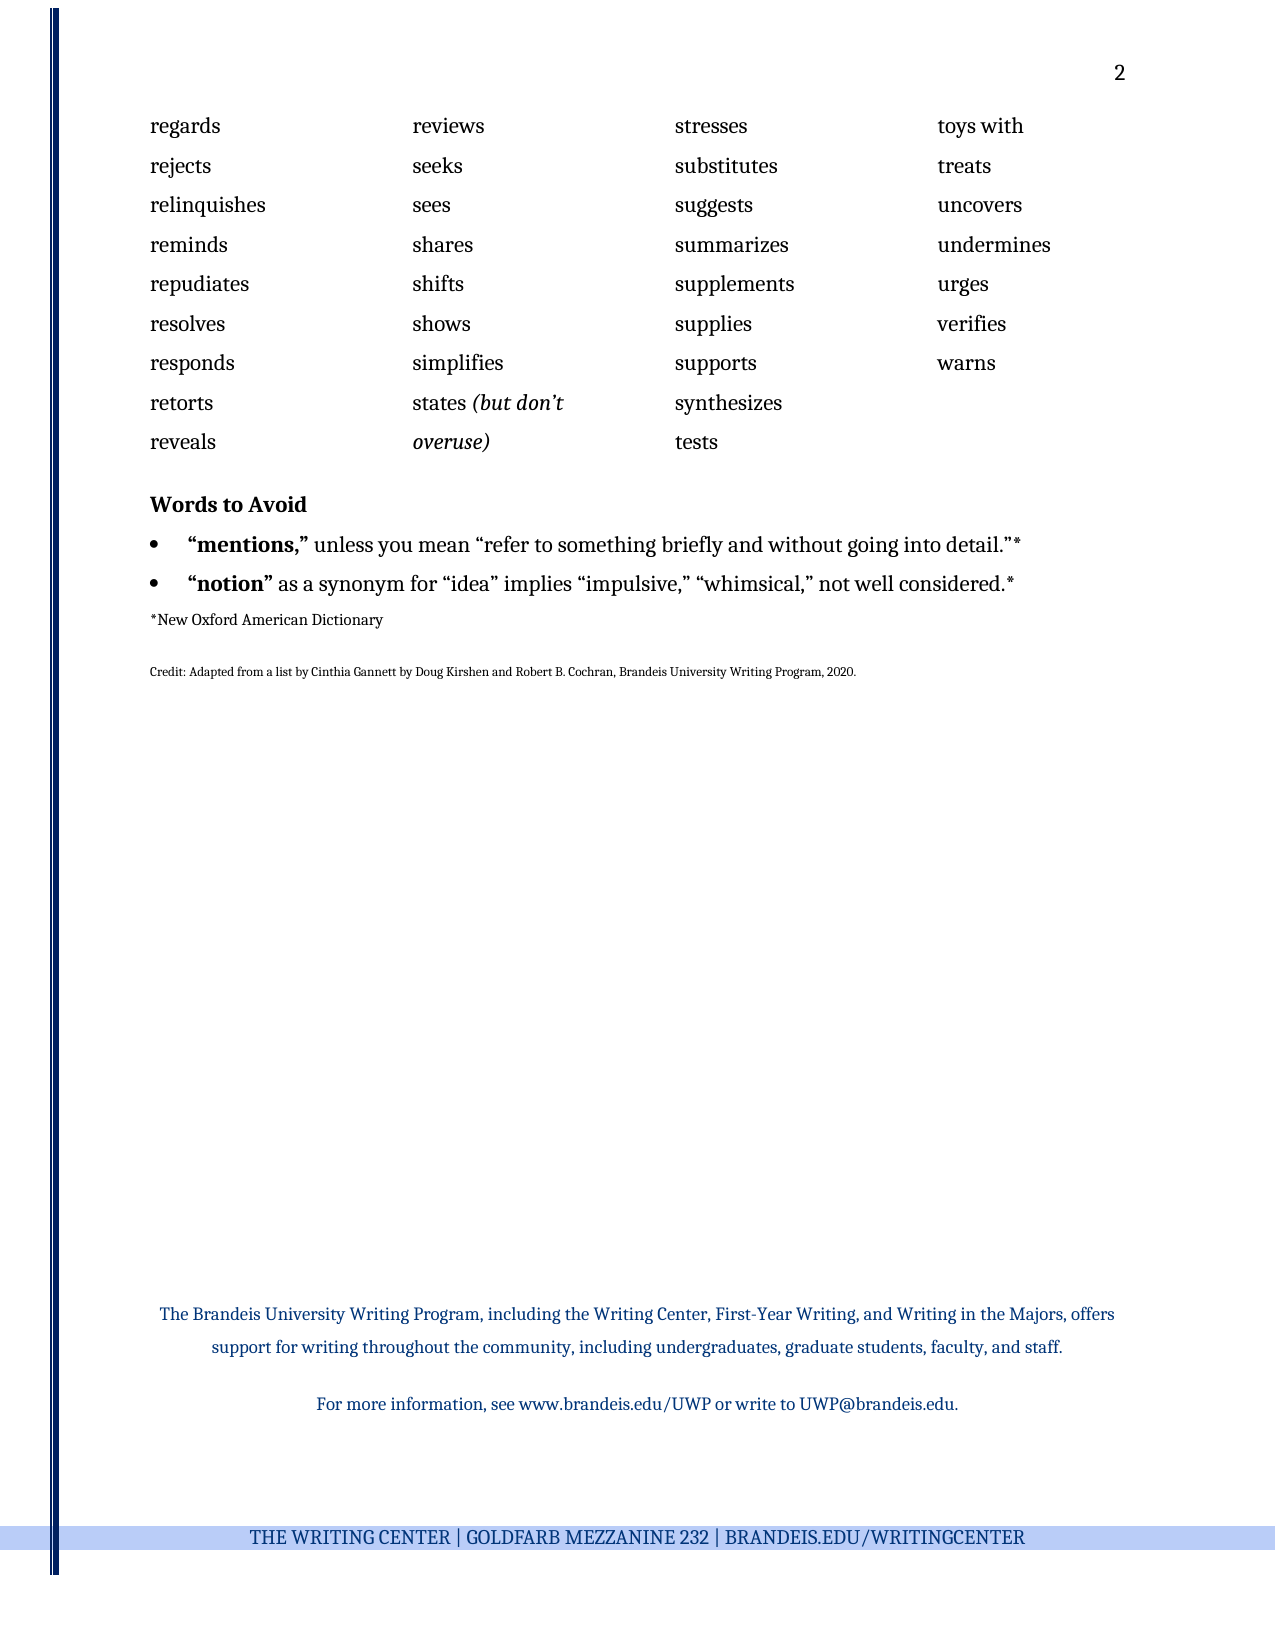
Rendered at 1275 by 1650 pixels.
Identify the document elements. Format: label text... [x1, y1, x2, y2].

text simplifies [412, 350, 600, 376]
text suggests [675, 192, 862, 218]
text supplements [675, 271, 862, 297]
text seeks [412, 152, 600, 179]
text repudiates [150, 271, 337, 297]
text supports [675, 350, 862, 376]
text verifies [937, 310, 1125, 337]
text treats [937, 152, 1125, 179]
text reminds [150, 231, 337, 258]
text responds [150, 350, 337, 376]
text states (but don’t overuse) [412, 389, 600, 455]
text For more information, see www.brandeis.edu/UWP or write to UWP@brandeis.edu. [150, 1393, 1125, 1415]
text Credit: Adapted from a list by Cinthia Gannett by Doug Kirshen and Robert B. Cochran, Brandeis University Writing Program, 2020. [150, 664, 1125, 691]
text reveals [150, 429, 337, 455]
text *New Oxford American Dictionary [150, 611, 1125, 630]
text substitutes [675, 152, 862, 179]
text warns [937, 350, 1125, 376]
text undermines [937, 231, 1125, 258]
list “mentions,” unless you mean “refer to something briefly and without going into detail.”* [150, 532, 1125, 558]
text rejects [150, 152, 337, 179]
text tests [675, 429, 862, 455]
text shifts [412, 271, 600, 297]
text shares [412, 231, 600, 258]
text retorts [150, 389, 337, 416]
text relinquishes [150, 192, 337, 218]
list “notion” as a synonym for “idea” implies “impulsive,” “whimsical,” not well considered.* [150, 571, 1125, 597]
text toys with [937, 113, 1125, 139]
text urges [937, 271, 1125, 297]
text The Brandeis University Writing Program, including the Writing Center, First-Year Writing, and Writing in the Majors, offers support for writing throughout the community, including undergraduates, graduate students, faculty, and staff. [150, 1304, 1125, 1358]
subtitle Words to Avoid [150, 492, 1125, 518]
text synthesizes [675, 389, 862, 416]
text regards [150, 113, 337, 139]
text shows [412, 310, 600, 337]
text supplies [675, 310, 862, 337]
text uncovers [937, 192, 1125, 218]
text resolves [150, 310, 337, 337]
text sees [412, 192, 600, 218]
text summarizes [675, 231, 862, 258]
text stresses [675, 113, 862, 139]
text reviews [412, 113, 600, 139]
